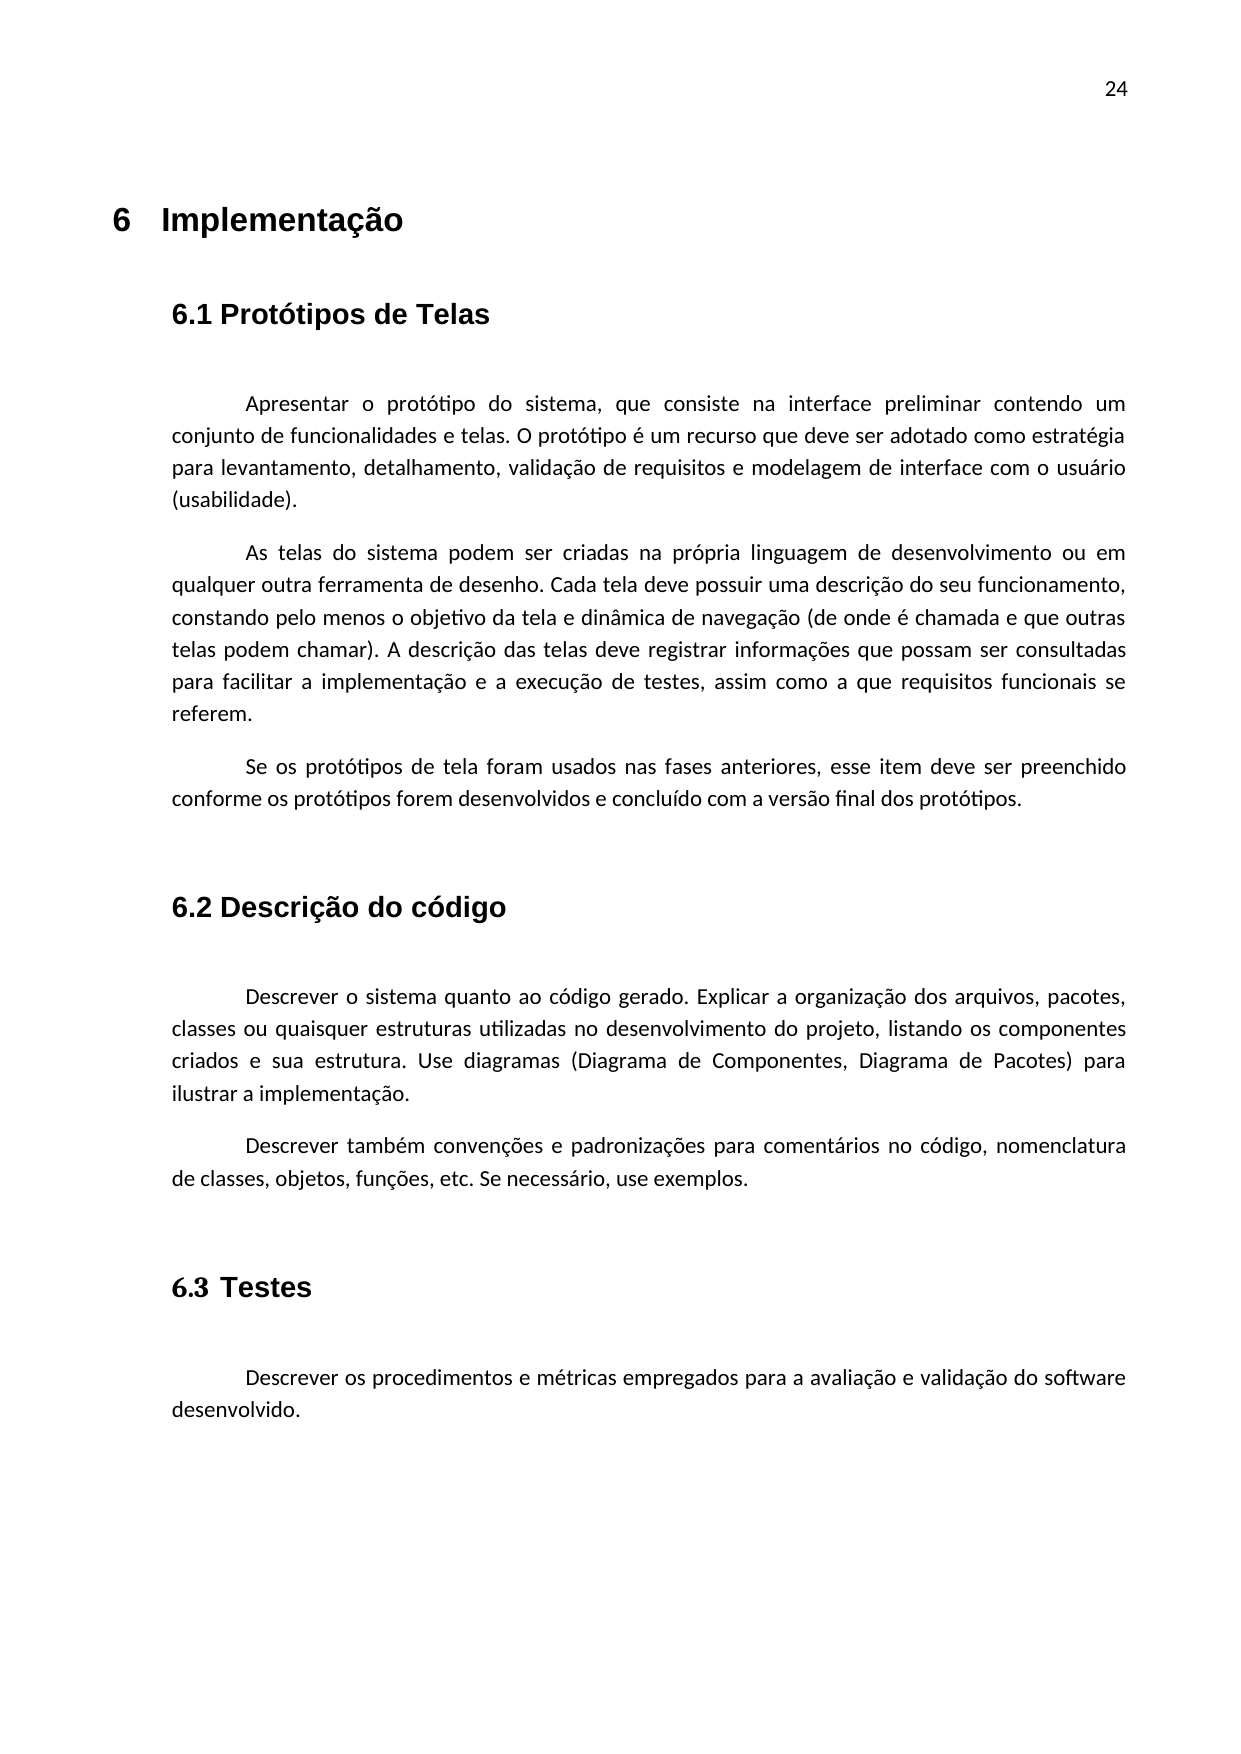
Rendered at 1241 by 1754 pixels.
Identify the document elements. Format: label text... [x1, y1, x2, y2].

subtitle Testes [172, 1270, 1128, 1304]
subtitle Protótipos de Telas [172, 297, 1128, 331]
text Descrever também convenções e padronizações para comentários no código, nomenclatura de classes, objetos, funções, etc. Se necessário, use exemplos. [172, 1132, 1128, 1192]
subtitle Descrição do código [172, 891, 1128, 924]
text Apresentar o protótipo do sistema, que consiste na interface preliminar contendo um conjunto de funcionalidades e telas. O protótipo é um recurso que deve ser adotado como estratégia para levantamento, detalhamento, validação de requisitos e modelagem de interface com o usuário (usabilidade). [172, 389, 1128, 513]
text As telas do sistema podem ser criadas na própria linguagem de desenvolvimento ou em qualquer outra ferramenta de desenho. Cada tela deve possuir uma descrição do seu funcionamento, constando pelo menos o objetivo da tela e dinâmica de navegação (de onde é chamada e que outras telas podem chamar). A descrição das telas deve registrar informações que possam ser consultadas para facilitar a implementação e a execução de testes, assim como a que requisitos funcionais se referem. [172, 538, 1128, 727]
text Descrever o sistema quanto ao código gerado. Explicar a organização dos arquivos, pacotes, classes ou quaisquer estruturas utilizadas no desenvolvimento do projeto, listando os componentes criados e sua estrutura. Use diagramas (Diagrama de Componentes, Diagrama de Pacotes) para ilustrar a implementação. [172, 982, 1128, 1107]
text Se os protótipos de tela foram usados nas fases anteriores, esse item deve ser preenchido conforme os protótipos forem desenvolvidos e concluído com a versão final dos protótipos. [172, 752, 1128, 812]
text Descrever os procedimentos e métricas empregados para a avaliação e validação do software desenvolvido. [172, 1363, 1128, 1423]
subtitle Implementação [112, 200, 1128, 238]
